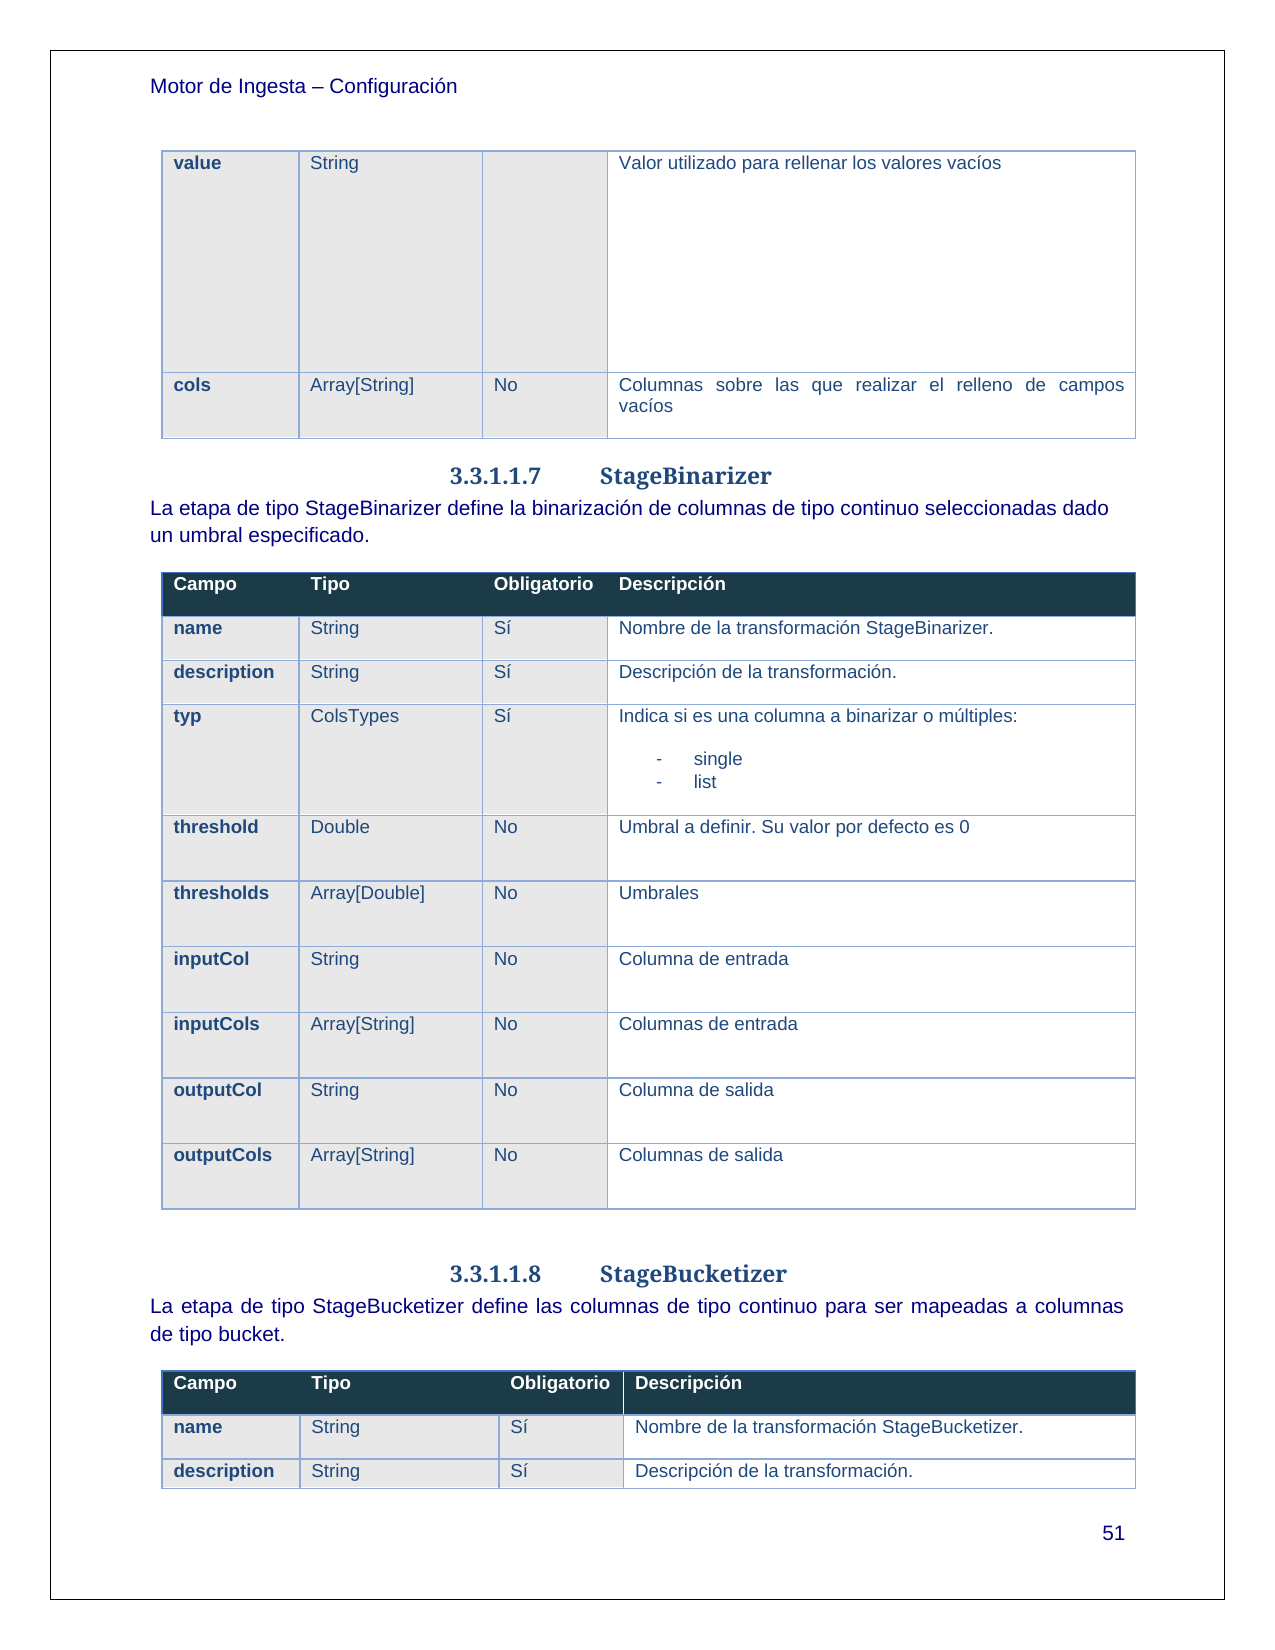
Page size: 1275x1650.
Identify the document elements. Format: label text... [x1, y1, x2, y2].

table_cell Nombre de la transformación StageBinarizer. [608, 617, 1135, 659]
subtitle StageBucketizer [450, 1258, 1125, 1289]
table_cell [483, 152, 607, 372]
text La etapa de tipo StageBinarizer define la binarización de columnas de tipo continuo seleccionadas dado un umbral especificado. [150, 496, 1125, 547]
table_cell No [483, 1013, 607, 1077]
table_cell Umbrales [608, 882, 1135, 946]
table_cell inputCol [163, 947, 298, 1011]
table_header Tipo [299, 573, 482, 616]
table_cell Valor utilizado para rellenar los valores vacíos [608, 152, 1135, 372]
table_cell Columnas de entrada [608, 1013, 1135, 1077]
table_cell Sí [500, 1416, 623, 1458]
table_cell String [300, 1079, 482, 1143]
table_cell String [300, 661, 482, 703]
table_cell Sí [483, 661, 607, 703]
table_cell String [301, 1460, 498, 1487]
table_cell description [163, 661, 298, 703]
table_header Obligatorio [499, 1372, 623, 1414]
table_cell Columnas sobre las que realizar el relleno de campos vacíos [608, 373, 1135, 437]
table_cell String [300, 947, 482, 1011]
table_cell No [483, 947, 607, 1011]
table_cell Double [300, 816, 482, 880]
table_cell Indica si es una columna a binarizar o múltiples: single list [608, 705, 1135, 814]
table_header Descripción [607, 573, 1135, 616]
table_cell No [483, 1079, 607, 1143]
table_header Campo [163, 573, 299, 616]
table_cell name [163, 617, 298, 659]
table_cell Columnas de salida [608, 1144, 1135, 1208]
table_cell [624, 1460, 1135, 1487]
table_cell Array[String] [300, 1013, 482, 1077]
table_header Descripción [624, 1372, 1135, 1414]
table_cell String [300, 617, 482, 659]
table_cell Array[String] [300, 373, 482, 437]
table_cell No [483, 816, 607, 880]
table_cell Sí [483, 617, 607, 659]
table_cell Array[String] [300, 1144, 482, 1208]
table_cell description [163, 1460, 299, 1487]
table_cell Array[Double] [300, 882, 482, 946]
table_cell Nombre de la transformación StageBucketizer. [624, 1416, 1135, 1458]
table_cell cols [163, 373, 298, 437]
table_cell No [483, 1144, 607, 1208]
table_header Campo [163, 1372, 300, 1414]
text La etapa de tipo StageBucketizer define las columnas de tipo continuo para ser mapeadas a columnas de tipo bucket. [150, 1294, 1125, 1346]
table_cell No [483, 373, 607, 437]
table_cell value [163, 152, 298, 372]
table_cell outputCols [163, 1144, 298, 1208]
table_cell Sí [483, 705, 607, 814]
table_cell Columna de salida [608, 1079, 1135, 1143]
table_cell typ [163, 705, 298, 814]
table_header Tipo [300, 1372, 499, 1414]
table_cell Sí [500, 1460, 623, 1487]
subtitle StageBinarizer [450, 460, 1125, 491]
table_cell name [163, 1416, 299, 1458]
table_cell threshold [163, 816, 298, 880]
table_cell Columna de entrada [608, 947, 1135, 1011]
table_cell outputCol [163, 1079, 298, 1143]
table_cell inputCols [163, 1013, 298, 1077]
table_cell Umbral a definir. Su valor por defecto es 0 [608, 816, 1135, 880]
table_cell ColsTypes [300, 705, 482, 814]
table_header Obligatorio [482, 573, 607, 616]
table_cell Descripción de la transformación. [608, 661, 1135, 703]
table_cell String [300, 152, 482, 372]
table_cell No [483, 882, 607, 946]
table_cell String [301, 1416, 498, 1458]
table_cell thresholds [163, 882, 298, 946]
